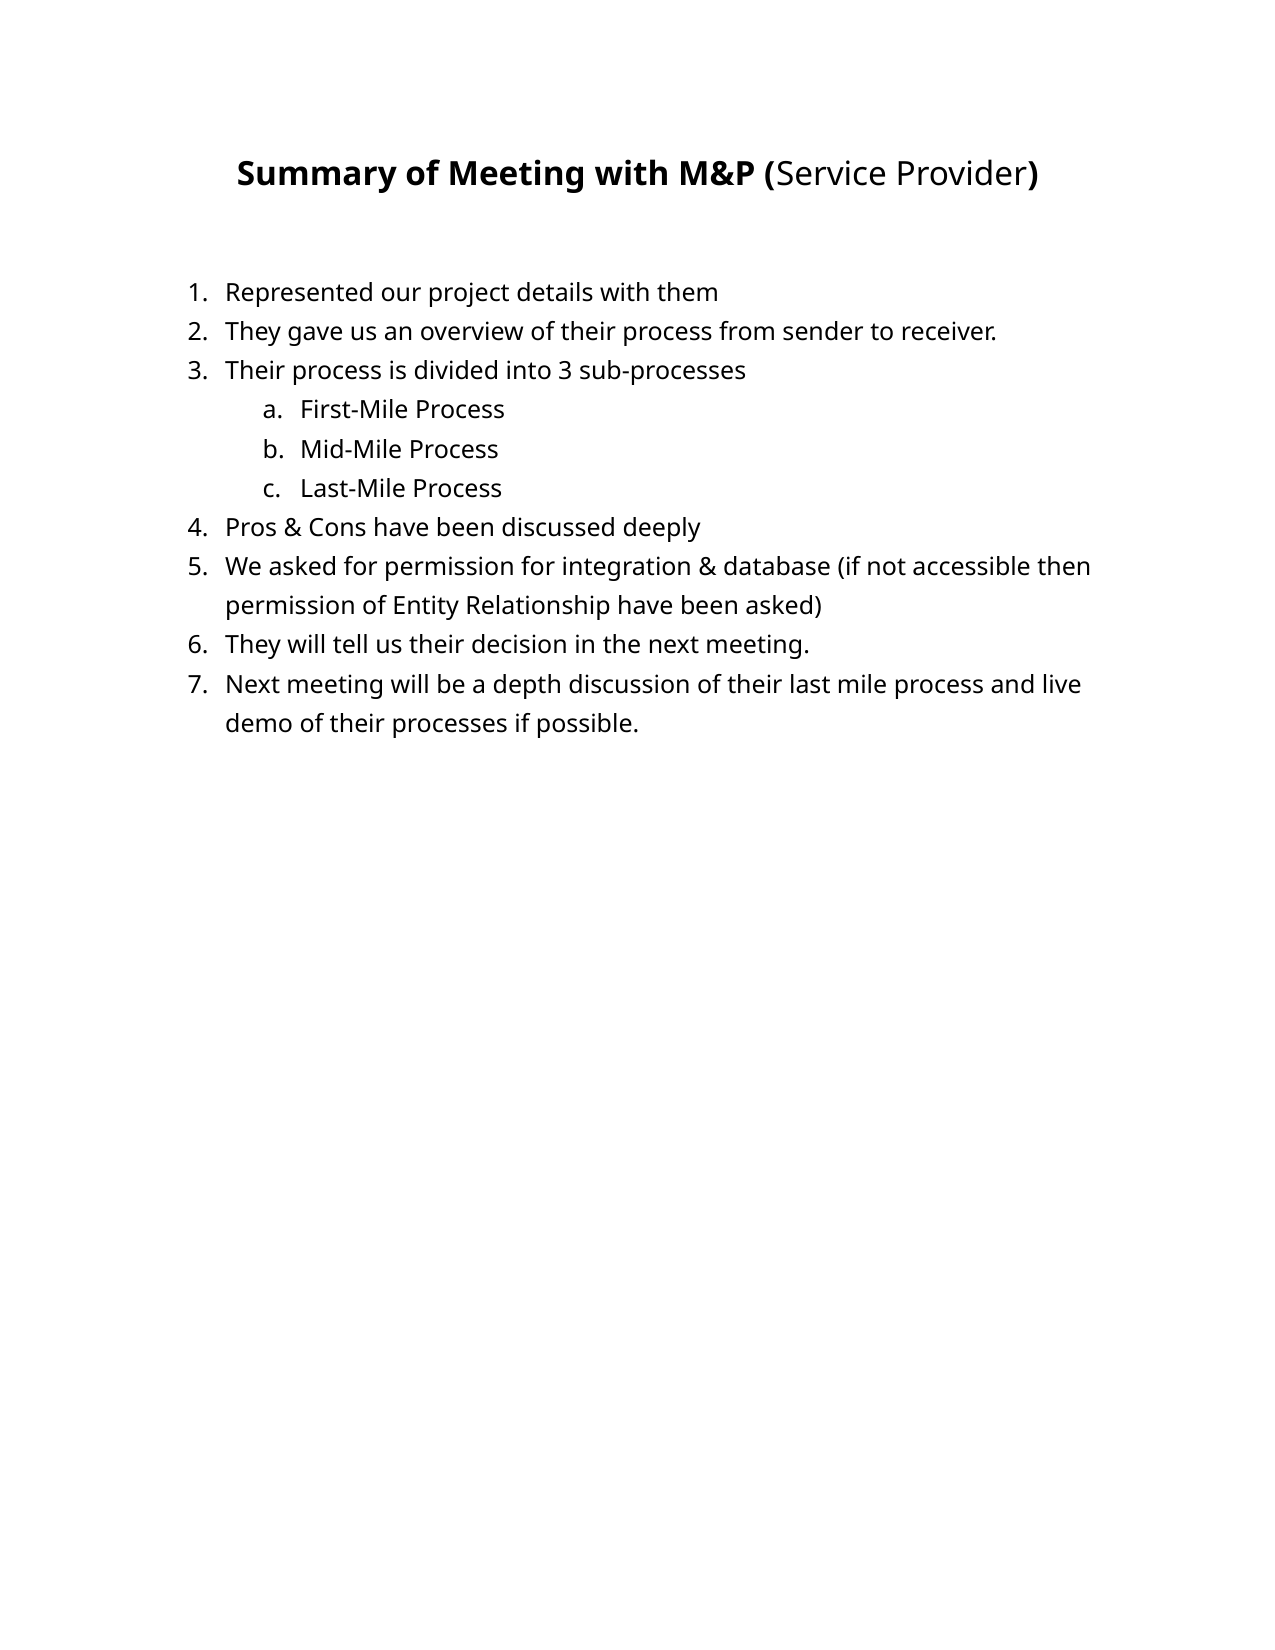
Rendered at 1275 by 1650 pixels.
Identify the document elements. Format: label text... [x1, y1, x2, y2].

text Summary of Meeting with M&P (Service Provider) [150, 150, 1125, 195]
list They gave us an overview of their process from sender to receiver. [187, 314, 1125, 348]
list We asked for permission for integration & database (if not accessible then permission of Entity Relationship have been asked) [187, 549, 1125, 622]
list Next meeting will be a depth discussion of their last mile process and live demo of their processes if possible. [187, 666, 1125, 739]
list They will tell us their decision in the next meeting. [187, 627, 1125, 661]
list Mid-Mile Process [262, 431, 1125, 465]
list Last-Mile Process [262, 471, 1125, 504]
list First-Mile Process [262, 392, 1125, 426]
list Their process is divided into 3 sub-processes [187, 353, 1125, 387]
list Represented our project details with them [187, 275, 1125, 309]
list Pros & Cons have been discussed deeply [187, 510, 1125, 544]
